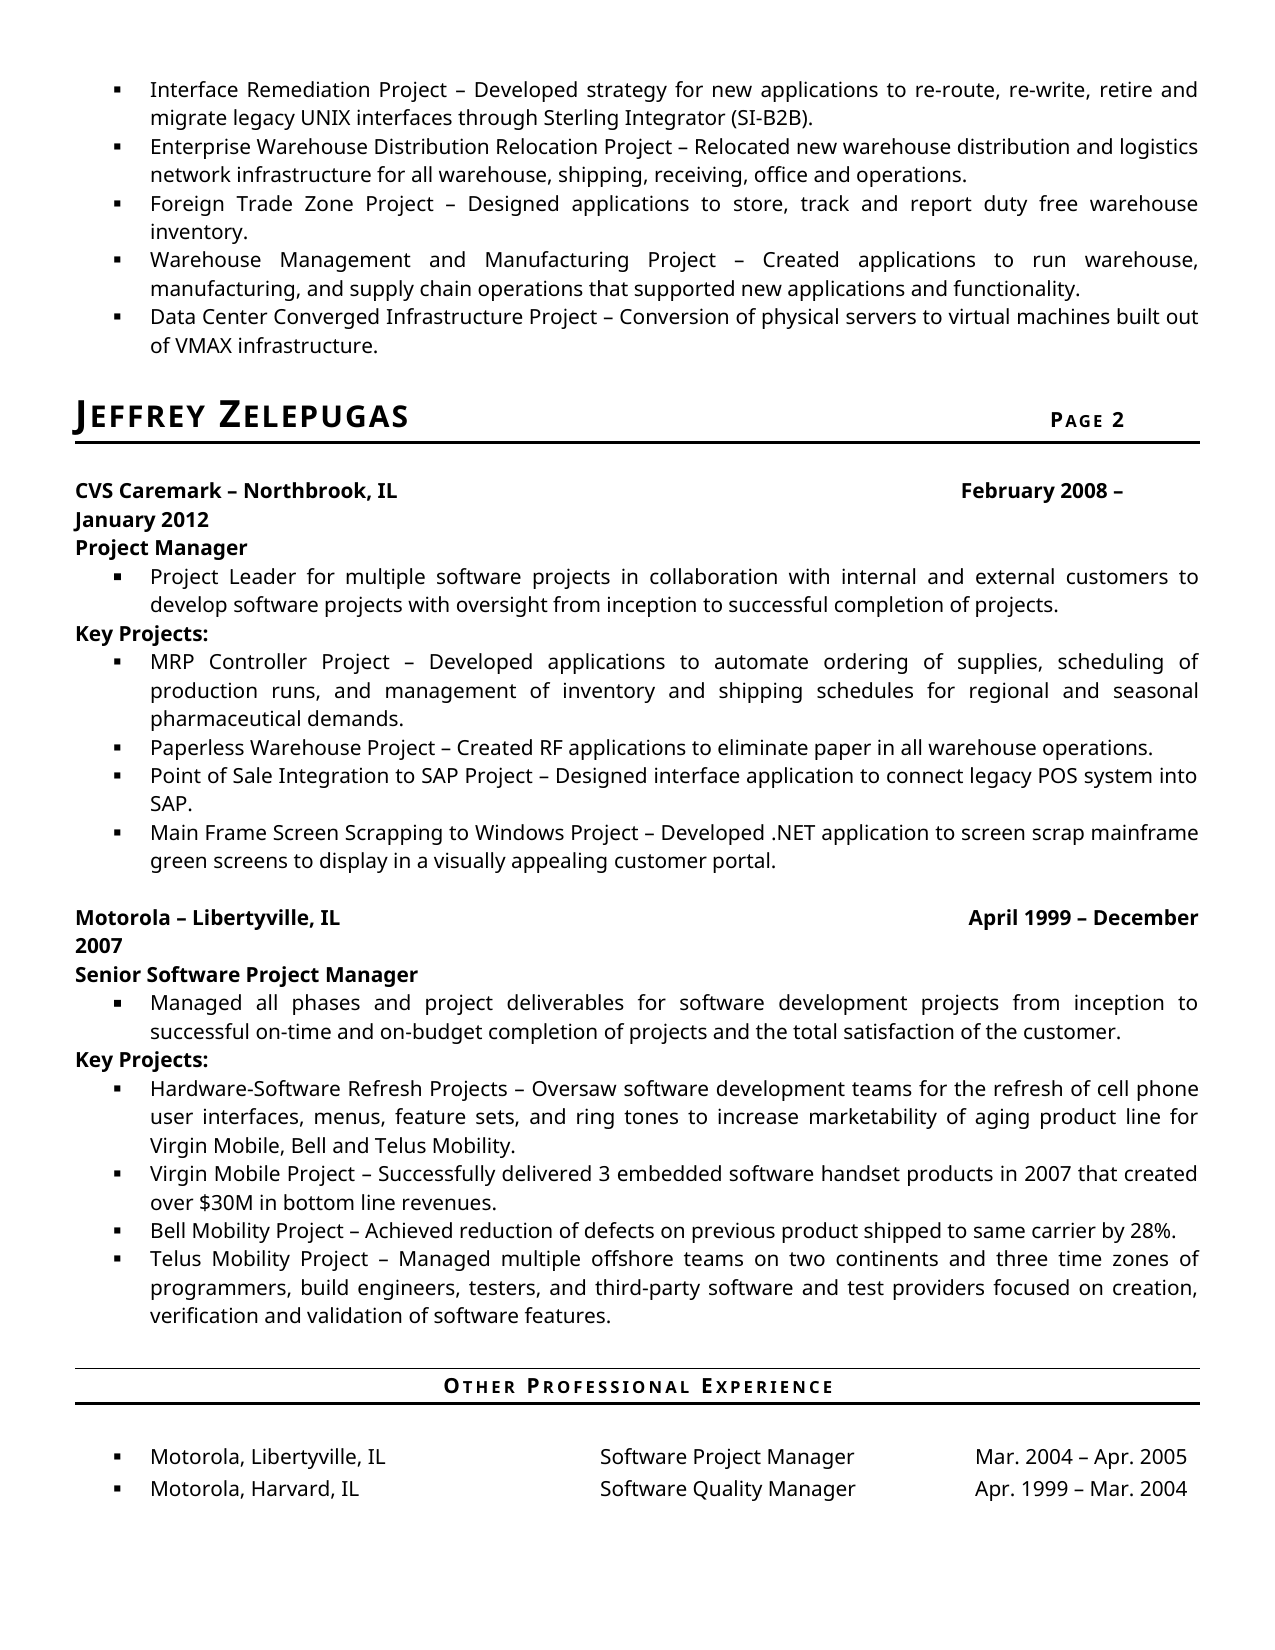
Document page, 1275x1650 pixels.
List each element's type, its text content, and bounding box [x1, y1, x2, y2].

list Data Center Converged Infrastructure Project – Conversion of physical servers to virtual machines built out of VMAX infrastructure. [112, 302, 1200, 359]
list Main Frame Screen Scrapping to Windows Project – Developed .NET application to screen scrap mainframe green screens to display in a visually appealing customer portal. [112, 818, 1200, 875]
subtitle Jeffrey Zelepugas Page 2 [75, 388, 1200, 441]
subtitle Other Professional Experience [75, 1369, 1200, 1402]
list Foreign Trade Zone Project – Designed applications to store, track and report duty free warehouse inventory. [112, 189, 1200, 246]
list Paperless Warehouse Project – Created RF applications to eliminate paper in all warehouse operations. [112, 733, 1200, 761]
list Virgin Mobile Project – Successfully delivered 3 embedded software handset products in 2007 that created over $30M in bottom line revenues. [112, 1159, 1200, 1216]
list Project Leader for multiple software projects in collaboration with internal and external customers to develop software projects with oversight from inception to successful completion of projects. [112, 562, 1200, 619]
list Point of Sale Integration to SAP Project – Designed interface application to connect legacy POS system into SAP. [112, 761, 1200, 818]
list Hardware-Software Refresh Projects – Oversaw software development teams for the refresh of cell phone user interfaces, menus, feature sets, and ring tones to increase marketability of aging product line for Virgin Mobile, Bell and Telus Mobility. [112, 1074, 1200, 1159]
text Key Projects: [75, 1045, 1200, 1074]
text Project Manager [75, 533, 1200, 562]
list Warehouse Management and Manufacturing Project – Created applications to run warehouse, manufacturing, and supply chain operations that supported new applications and functionality. [112, 246, 1200, 302]
text Motorola – Libertyville, IL April 1999 – December 2007 [75, 903, 1200, 960]
text CVS Caremark – Northbrook, IL February 2008 – January 2012 [75, 477, 1200, 533]
list MRP Controller Project – Developed applications to automate ordering of supplies, scheduling of production runs, and management of inventory and shipping schedules for regional and seasonal pharmaceutical demands. [112, 647, 1200, 733]
list Interface Remediation Project – Developed strategy for new applications to re-route, re-write, retire and migrate legacy UNIX interfaces through Sterling Integrator (SI-B2B). [112, 75, 1200, 132]
text Senior Software Project Manager [75, 960, 1200, 988]
list Telus Mobility Project – Managed multiple offshore teams on two continents and three time zones of programmers, build engineers, testers, and third-party software and test providers focused on creation, verification and validation of software features. [112, 1244, 1200, 1330]
list Bell Mobility Project – Achieved reduction of defects on previous product shipped to same carrier by 28%. [112, 1216, 1200, 1244]
list Managed all phases and project deliverables for software development projects from inception to successful on-time and on-budget completion of projects and the total satisfaction of the customer. [112, 988, 1200, 1045]
list Enterprise Warehouse Distribution Relocation Project – Relocated new warehouse distribution and logistics network infrastructure for all warehouse, shipping, receiving, office and operations. [112, 132, 1200, 189]
text Key Projects: [75, 619, 1200, 647]
list Motorola, Harvard, IL Software Quality Manager Apr. 1999 – Mar. 2004 [112, 1474, 1200, 1503]
list Motorola, Libertyville, IL Software Project Manager Mar. 2004 – Apr. 2005 [112, 1442, 1200, 1470]
